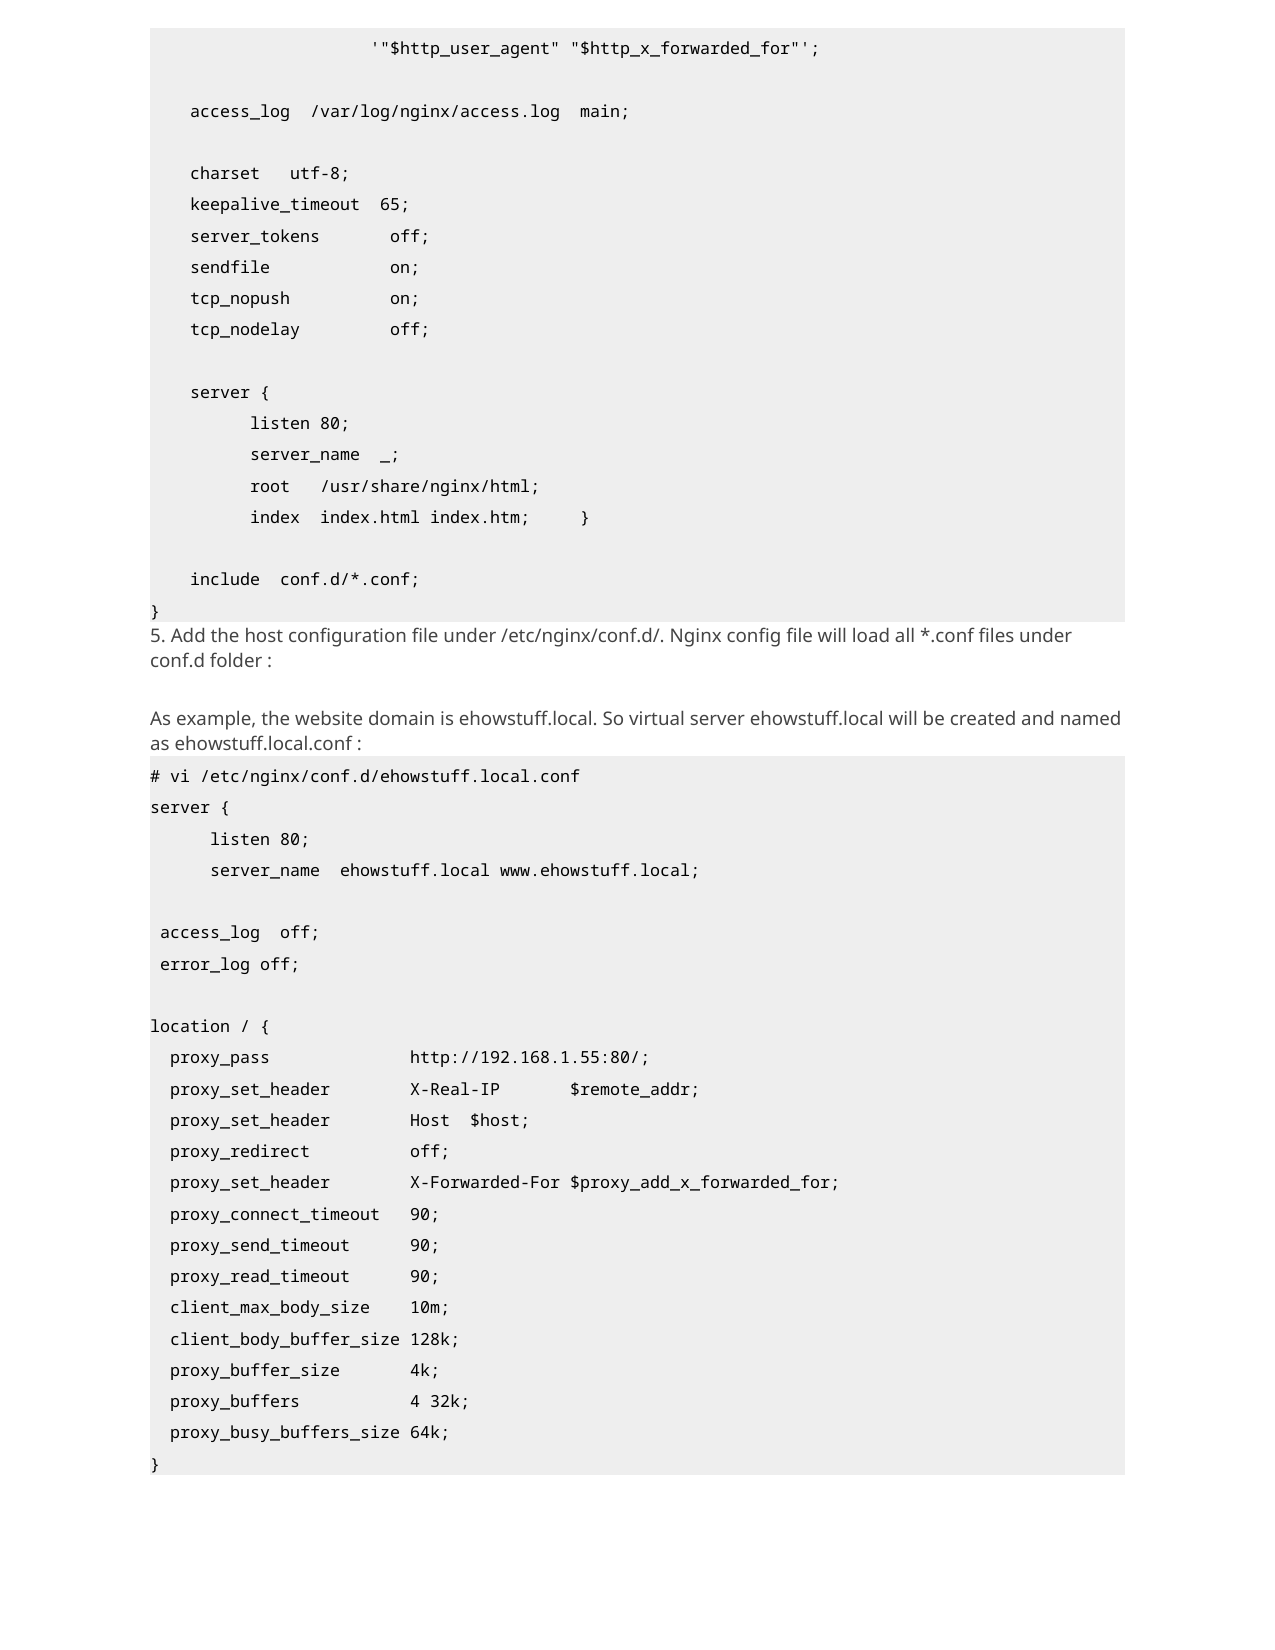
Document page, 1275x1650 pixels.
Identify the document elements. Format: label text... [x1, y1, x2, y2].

text } [150, 1444, 1125, 1475]
text proxy_redirect off; [150, 1131, 1125, 1162]
text listen 80; [150, 403, 1125, 434]
text index index.html index.htm; } [150, 497, 1125, 528]
text access_log /var/log/nginx/access.log main; [150, 91, 1125, 122]
text server { [150, 787, 1125, 819]
text 5. Add the host configuration file under /etc/nginx/conf.d/. Nginx config file will load all *.conf files under conf.d folder : [150, 622, 1125, 673]
text listen 80; [150, 819, 1125, 850]
text } [150, 591, 1125, 622]
text proxy_read_timeout 90; [150, 1256, 1125, 1287]
text client_max_body_size 10m; [150, 1287, 1125, 1319]
text keepalive_timeout 65; [150, 184, 1125, 216]
text proxy_send_timeout 90; [150, 1225, 1125, 1256]
text root /usr/share/nginx/html; [150, 466, 1125, 497]
text proxy_buffer_size 4k; [150, 1350, 1125, 1381]
text proxy_buffers 4 32k; [150, 1381, 1125, 1412]
text As example, the website domain is ehowstuff.local. So virtual server ehowstuff.local will be created and named as ehowstuff.local.conf : [150, 705, 1125, 756]
text error_log off; [150, 944, 1125, 975]
text access_log off; [150, 912, 1125, 944]
text server { [150, 372, 1125, 403]
text '"$http_user_agent" "$http_x_forwarded_for"'; [150, 28, 1125, 59]
text proxy_pass http://192.168.1.55:80/; [150, 1037, 1125, 1069]
text server_name _; [150, 434, 1125, 466]
text sendfile on; [150, 247, 1125, 278]
text client_body_buffer_size 128k; [150, 1319, 1125, 1350]
text proxy_set_header X-Forwarded-For $proxy_add_x_forwarded_for; [150, 1162, 1125, 1194]
text location / { [150, 1006, 1125, 1037]
text proxy_connect_timeout 90; [150, 1194, 1125, 1225]
text tcp_nodelay off; [150, 309, 1125, 341]
text proxy_set_header Host $host; [150, 1100, 1125, 1131]
text # vi /etc/nginx/conf.d/ehowstuff.local.conf [150, 756, 1125, 787]
text server_tokens off; [150, 216, 1125, 247]
text proxy_busy_buffers_size 64k; [150, 1412, 1125, 1444]
text server_name ehowstuff.local www.ehowstuff.local; [150, 850, 1125, 881]
text include conf.d/*.conf; [150, 559, 1125, 591]
text tcp_nopush on; [150, 278, 1125, 309]
text charset utf-8; [150, 153, 1125, 184]
text proxy_set_header X-Real-IP $remote_addr; [150, 1069, 1125, 1100]
